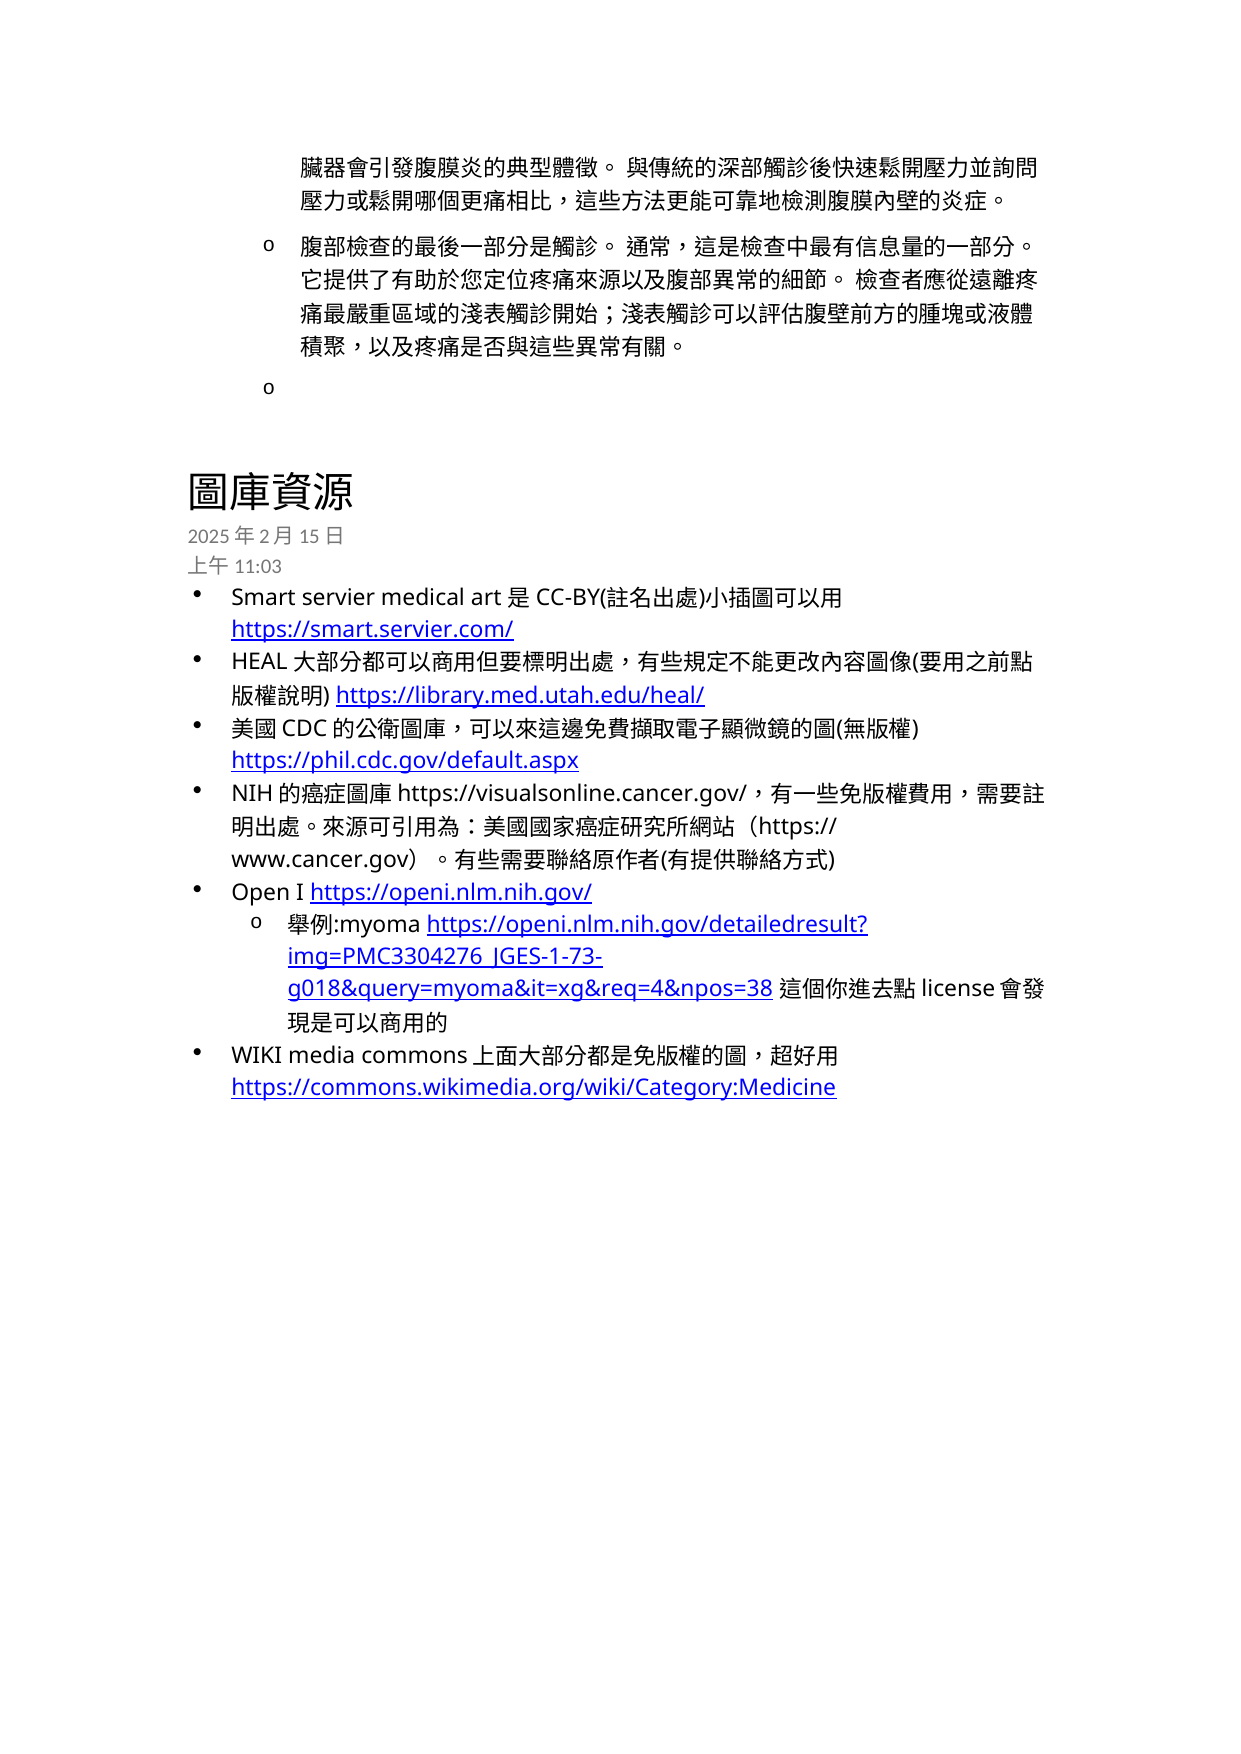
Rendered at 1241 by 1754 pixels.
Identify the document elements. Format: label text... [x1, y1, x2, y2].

list Open I https://openi.nlm.nih.gov/ [193, 876, 1053, 907]
list 美國CDC的公衛圖庫，可以來這邊免費擷取電子顯微鏡的圖(無版權) https://phil.cdc.gov/default.aspx [193, 711, 1053, 776]
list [262, 150, 1053, 216]
list WIKI media commons上面大部分都是免版權的圖，超好用 https://commons.wikimedia.org/wiki/Category:Medicine [193, 1038, 1053, 1102]
list NIH的癌症圖庫https://visualsonline.cancer.gov/，有一些免版權費用，需要註明出處。來源可引用為：美國國家癌症研究所網站（https://www.cancer.gov）。有些需要聯絡原作者(有提供聯絡方式) [193, 776, 1053, 876]
list 舉例:myoma https://openi.nlm.nih.gov/detailedresult?img=PMC3304276_JGES-1-73-g018&query=myoma&it=xg&req=4&npos=38 這個你進去點license會發現是可以商用的 [250, 907, 1053, 1038]
list HEAL 大部分都可以商用但要標明出處，有些規定不能更改內容圖像(要用之前點版權說明) https://library.med.utah.edu/heal/ [193, 644, 1053, 711]
list Smart servier medical art 是 CC-BY(註名出處)小插圖可以用 https://smart.servier.com/ [193, 580, 1053, 644]
text 上午 11:03 [187, 549, 1053, 580]
text 圖庫資源 [187, 459, 1053, 519]
list 腹部檢查的最後一部分是觸診。 通常，這是檢查中最有信息量的一部分。 它提供了有助於您定位疼痛來源以及腹部異常的細節。 檢查者應從遠離疼痛最嚴重區域的淺表觸診開始；淺表觸診可以評估腹壁前方的腫塊或液體積聚，以及疼痛是否與這些異常有關。 [262, 229, 1053, 362]
text 2025年2月15日 [187, 519, 1053, 549]
